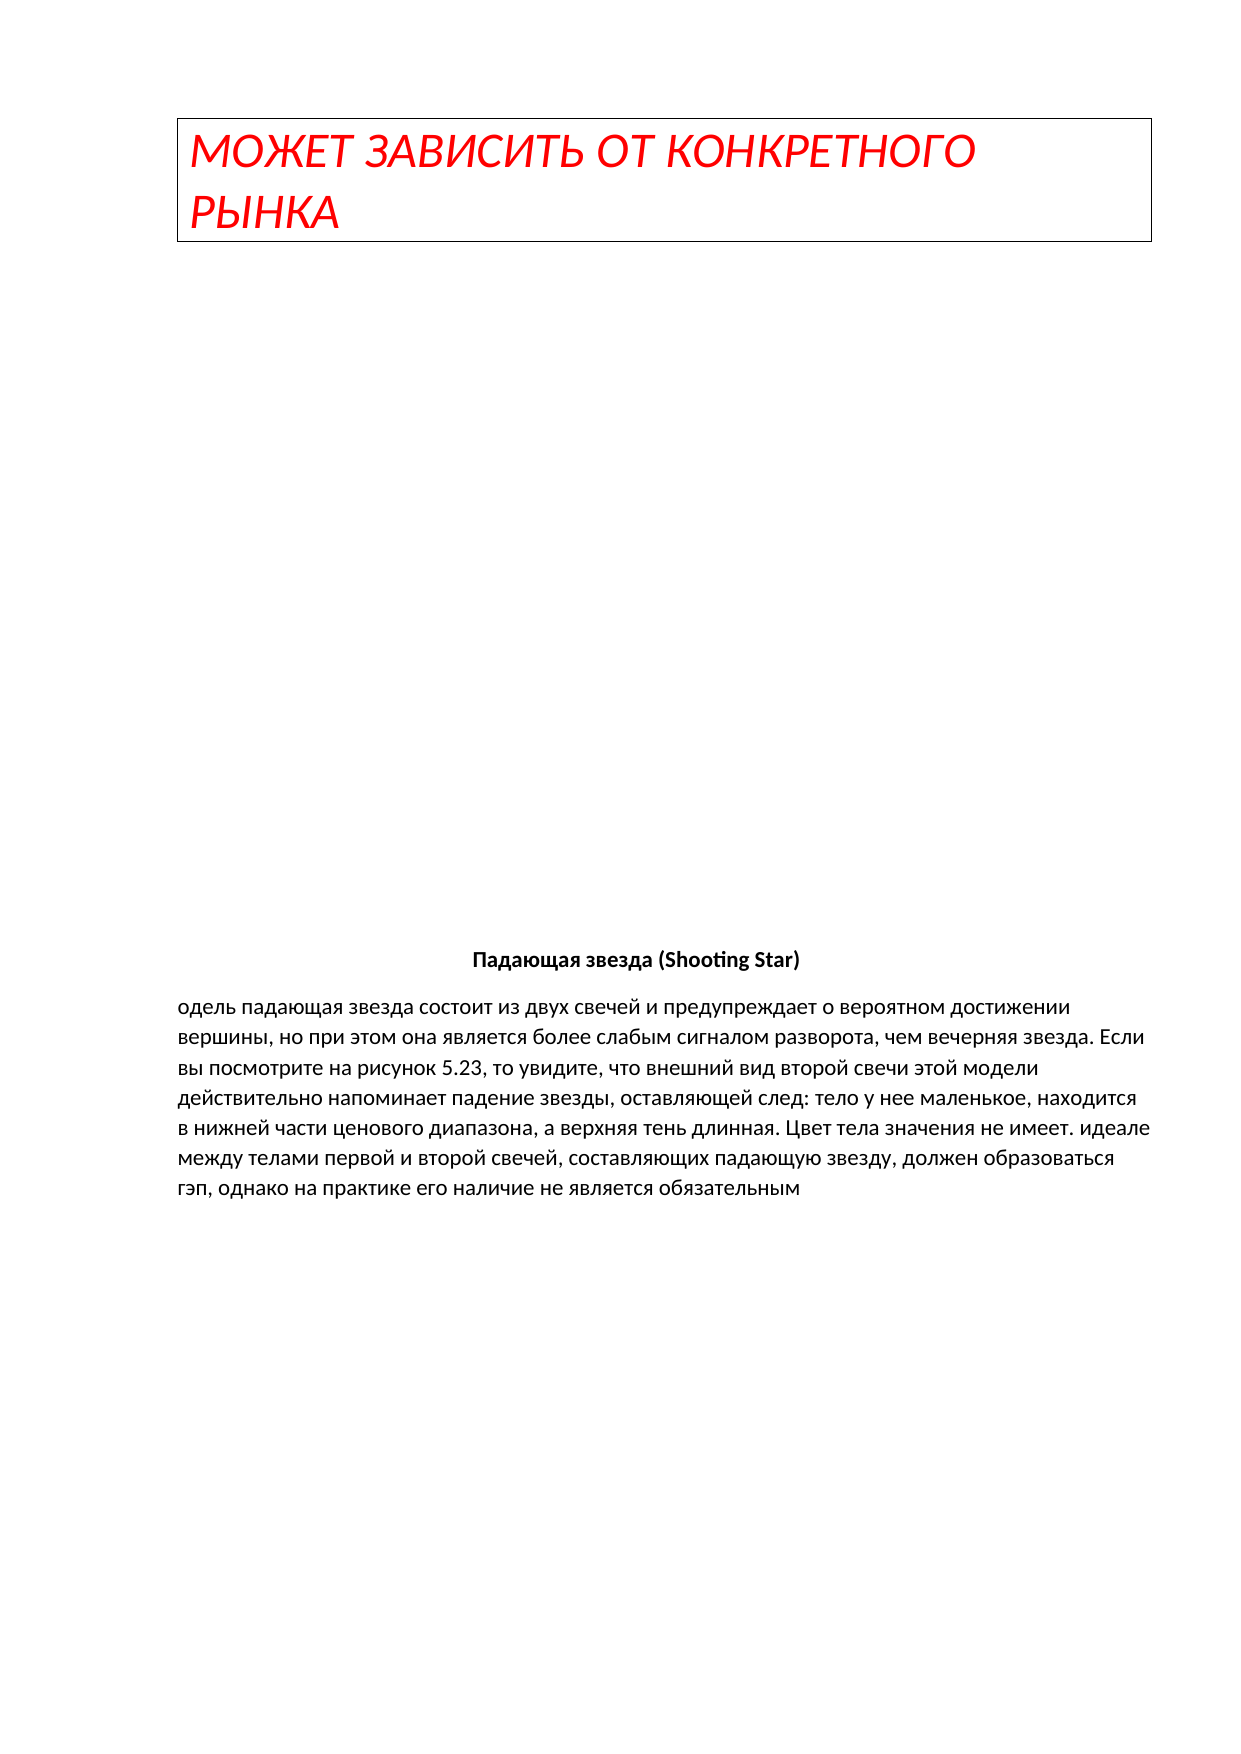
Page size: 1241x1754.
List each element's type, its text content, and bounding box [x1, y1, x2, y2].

text одель падающая звезда состоит из двух свечей и предупреждает о вероятном достижении вершины, но при этом она является более слабым сигналом разворота, чем вечерняя звезда. Если вы посмотрите на рисунок 5.23, то увидите, что внешний вид второй свечи этой модели действительно напоминает падение звезды, оставляющей след: тело у нее маленькое, находится в нижней части ценового диапазона, а верхняя тень длинная. Цвет тела значения не имеет. идеале между телами первой и второй свечей, составляющих падающую звезду, должен образоваться гэп, однако на практике его наличие не является обязательным [177, 992, 1152, 1202]
text Падающая звезда (Shooting Star) [398, 945, 1152, 973]
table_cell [178, 119, 1151, 241]
